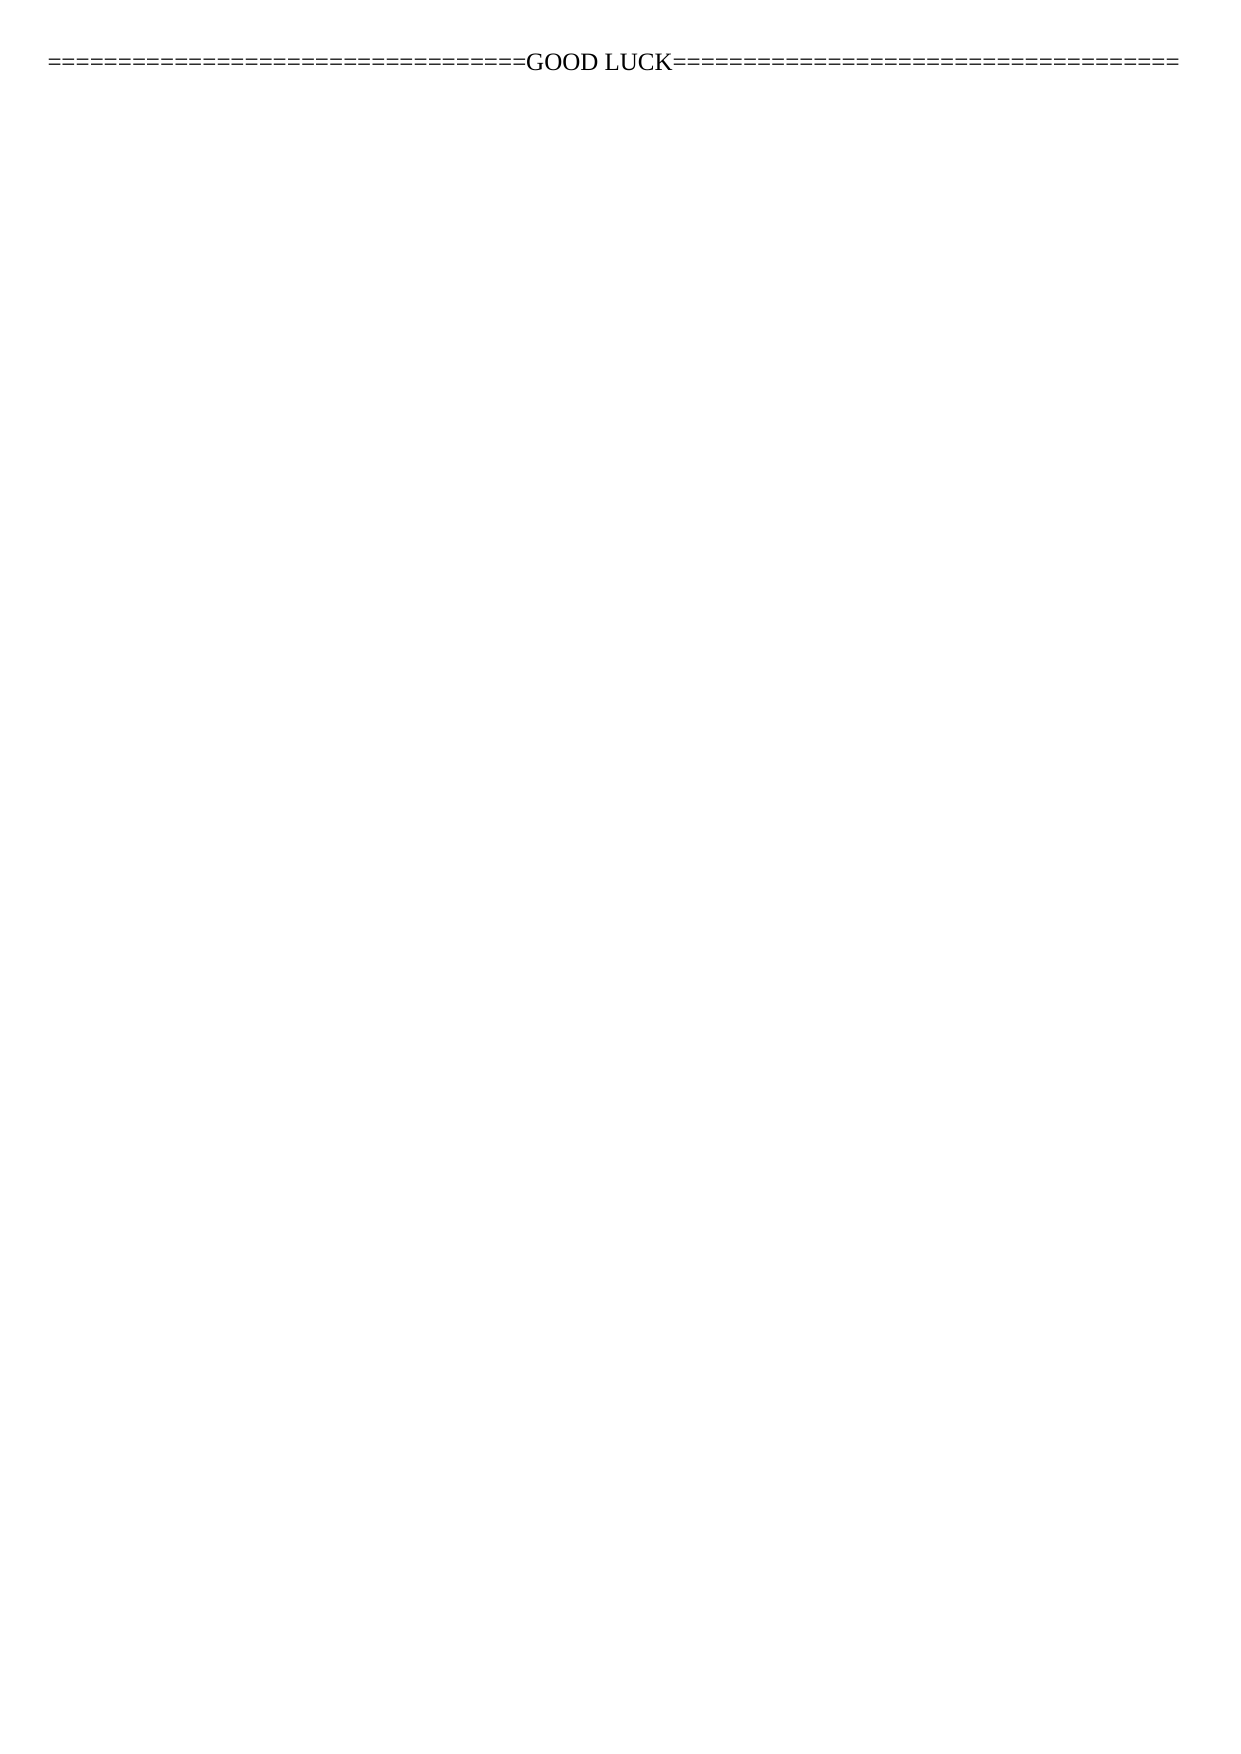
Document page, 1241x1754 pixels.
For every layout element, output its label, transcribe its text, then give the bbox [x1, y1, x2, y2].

text ==================================GOOD LUCK==================================== [47, 47, 1193, 76]
